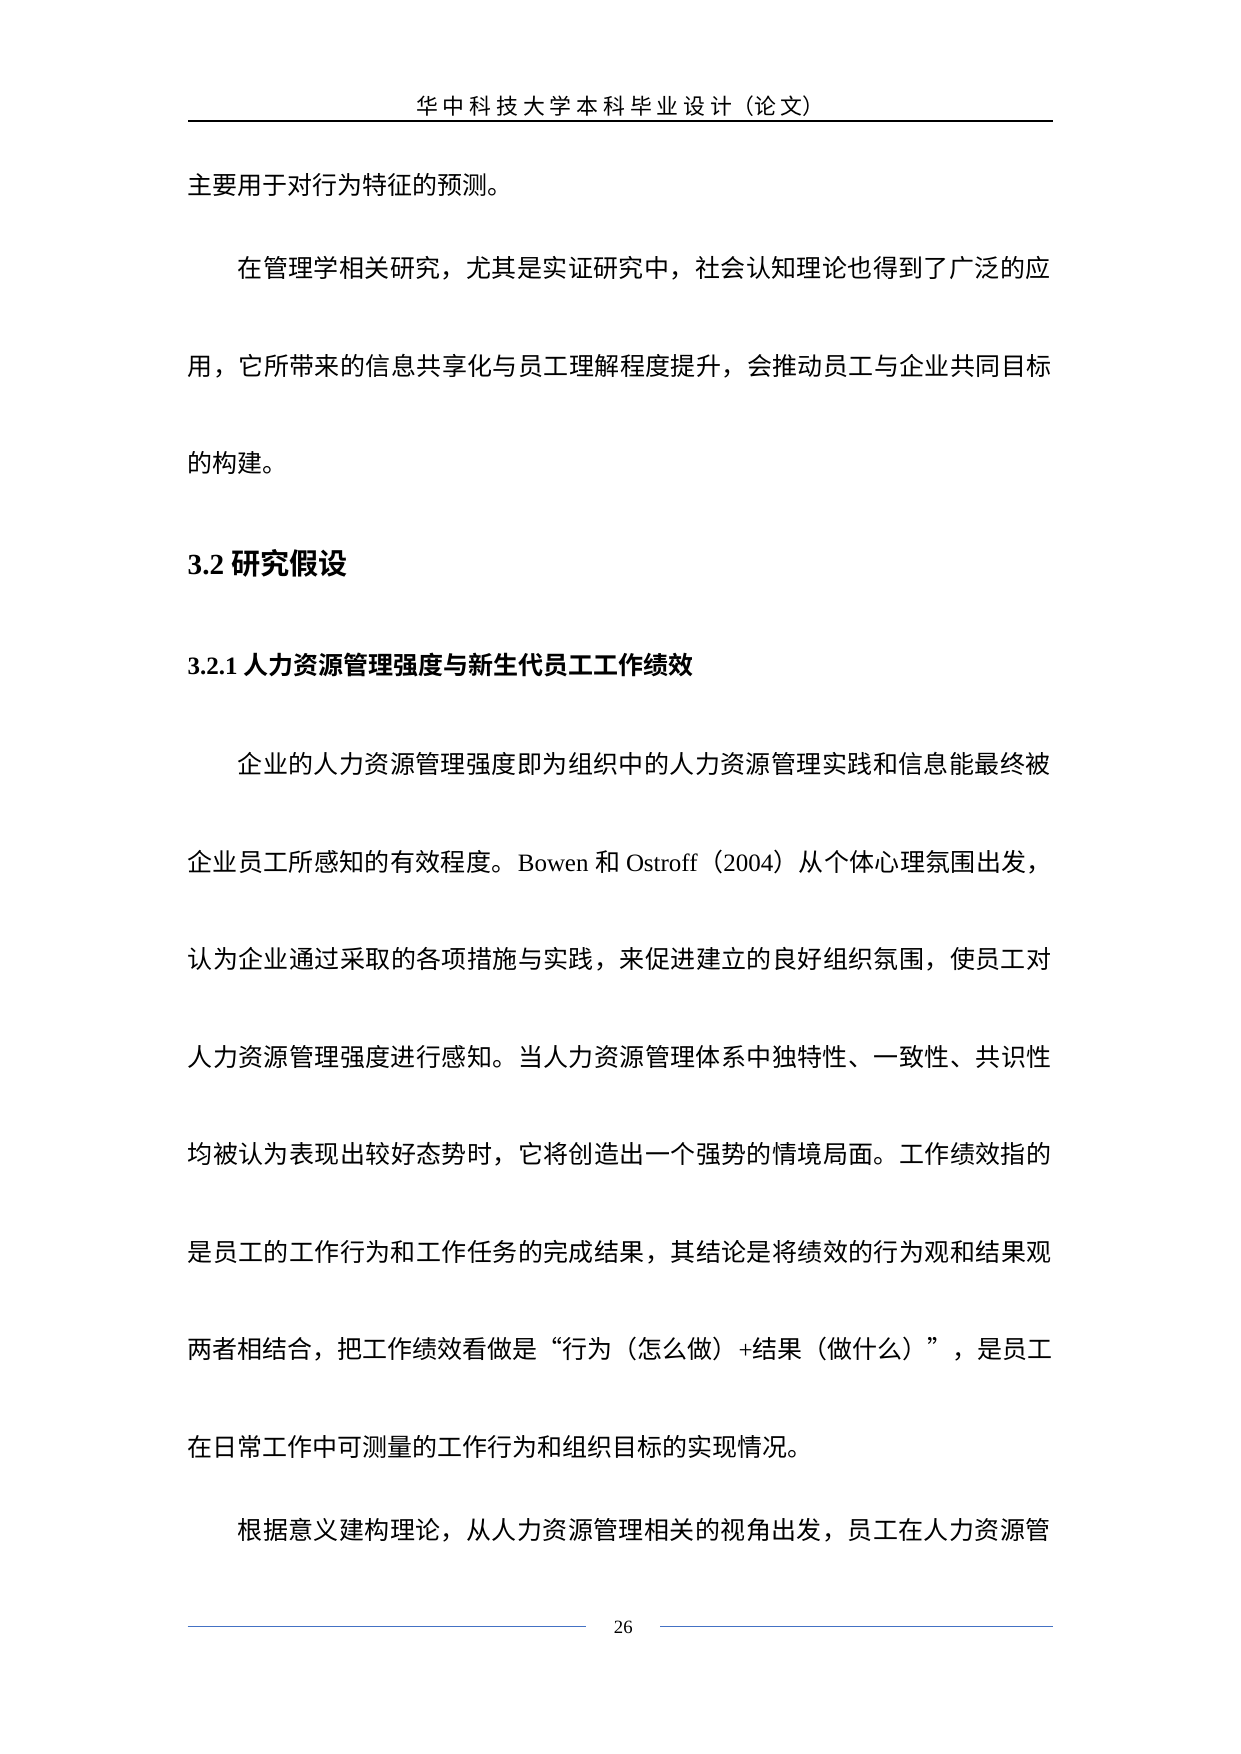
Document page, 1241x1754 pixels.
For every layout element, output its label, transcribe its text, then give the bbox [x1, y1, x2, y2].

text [187, 1496, 1053, 1561]
subtitle 3.2.1 人力资源管理强度与新生代员工工作绩效 [187, 631, 1053, 696]
subtitle 3.2 研究假设 [187, 529, 1053, 594]
text 在管理学相关研究，尤其是实证研究中，社会认知理论也得到了广泛的应用，它所带来的信息共享化与员工理解程度提升，会推动员工与企业共同目标的构建。 [187, 234, 1053, 494]
text 企业的人力资源管理强度即为组织中的人力资源管理实践和信息能最终被企业员工所感知的有效程度。Bowen 和Ostroff（2004）从个体心理氛围出发，认为企业通过采取的各项措施与实践，来促进建立的良好组织氛围，使员工对人力资源管理强度进行感知。当人力资源管理体系中独特性、一致性、共识性均被认为表现出较好态势时，它将创造出一个强势的情境局面。工作绩效指的是员工的工作行为和工作任务的完成结果，其结论是将绩效的行为观和结果观两者相结合，把工作绩效看做是“行为（怎么做）+结果（做什么）”，是员工在日常工作中可测量的工作行为和组织目标的实现情况。 [187, 731, 1053, 1478]
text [187, 151, 1053, 216]
